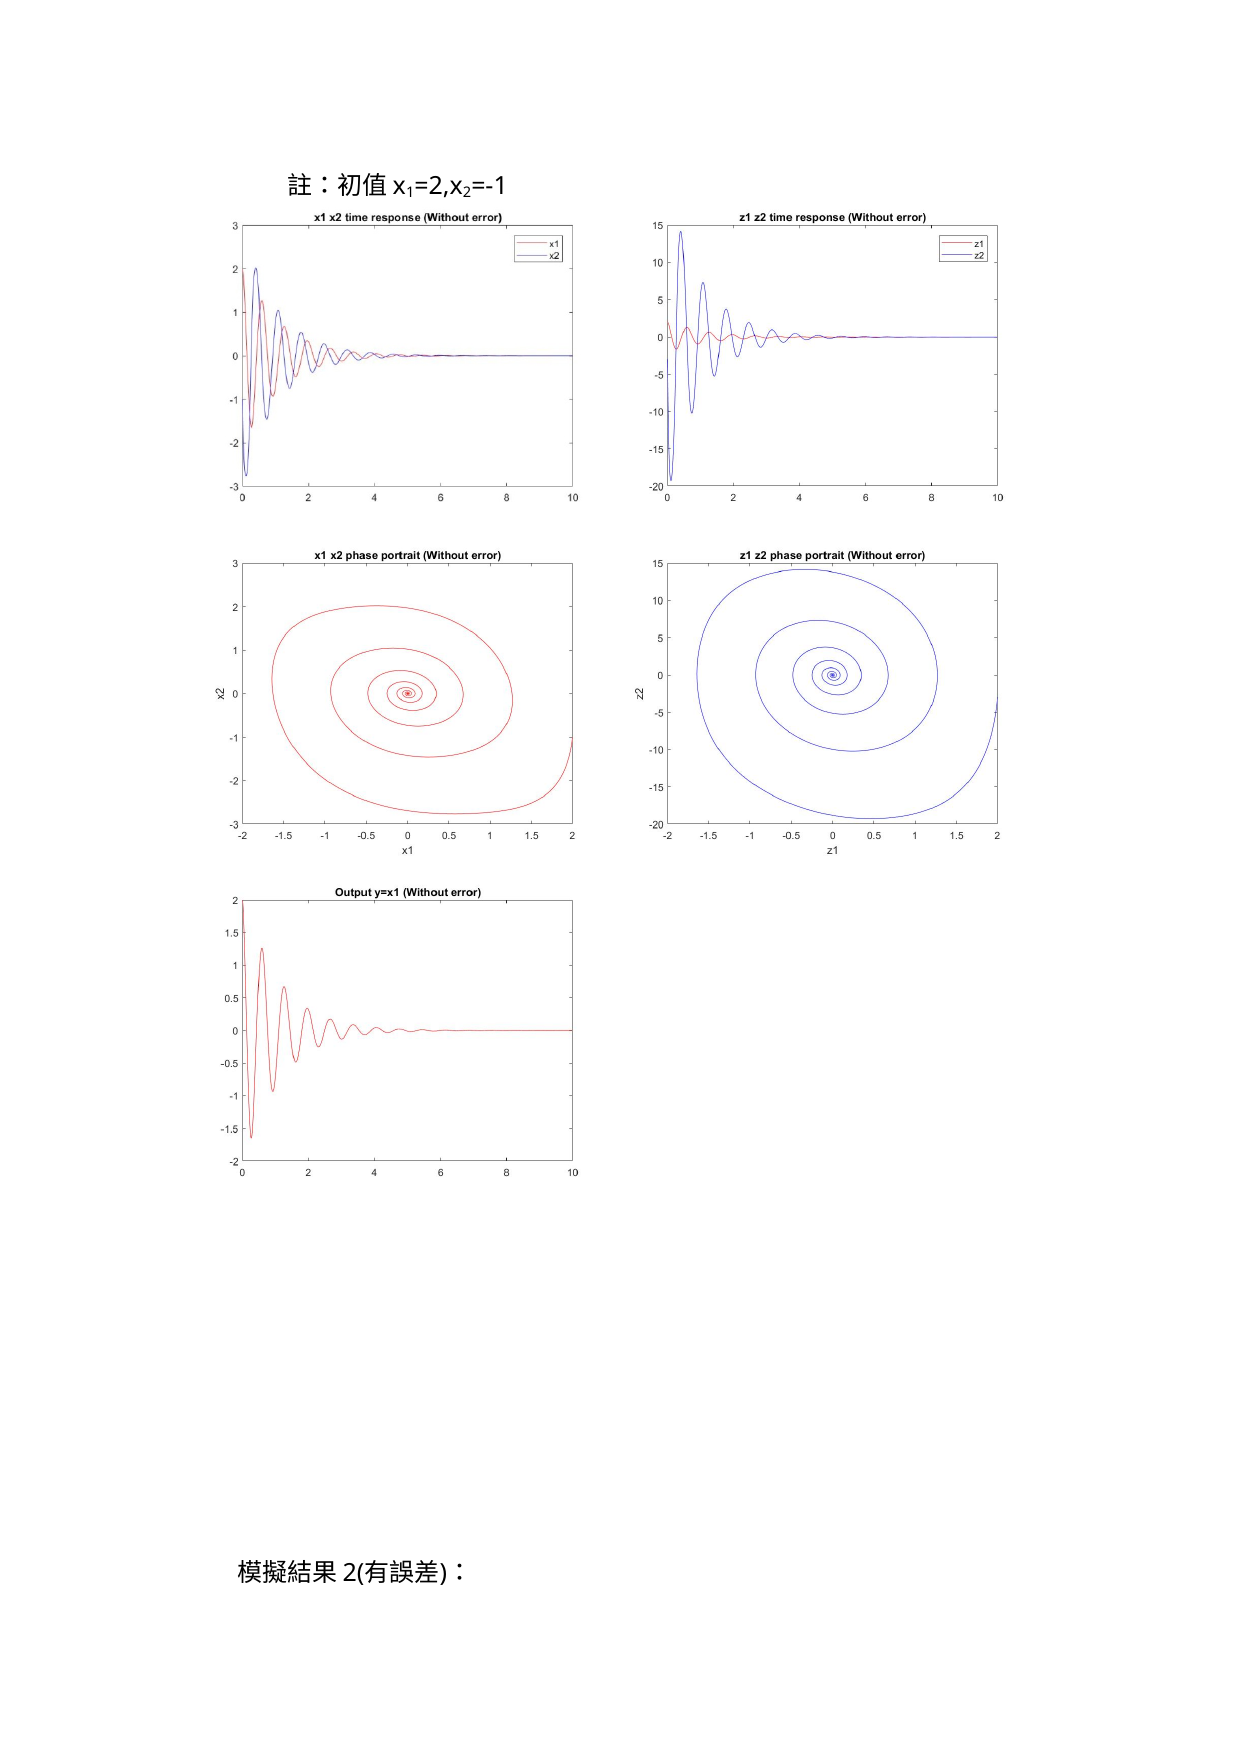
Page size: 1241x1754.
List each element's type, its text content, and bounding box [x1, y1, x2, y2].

picture [187, 202, 1038, 521]
text 模擬結果2(有誤差)： [187, 1552, 1053, 1589]
text 註：初值x1=2,x2=-1 [187, 164, 1053, 202]
picture [187, 877, 613, 1196]
picture [187, 539, 1038, 859]
